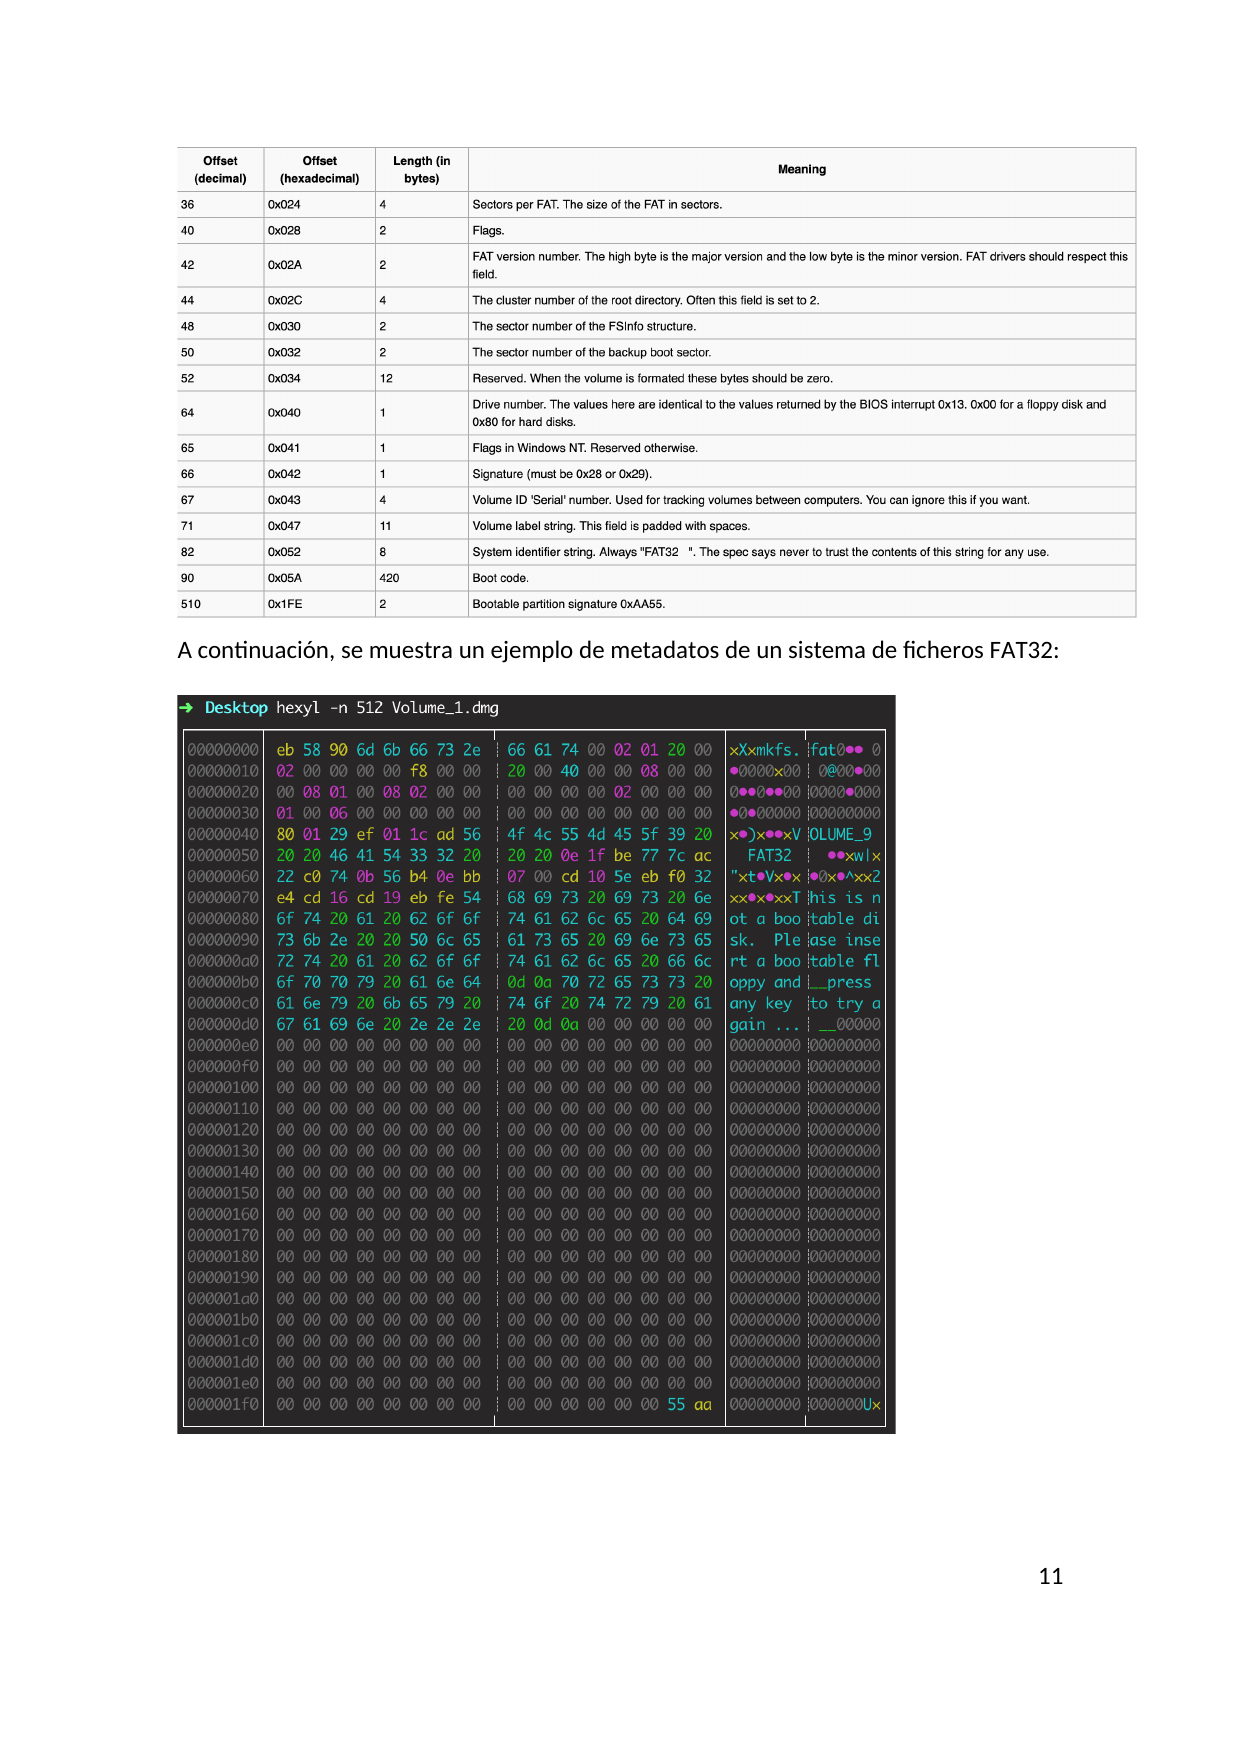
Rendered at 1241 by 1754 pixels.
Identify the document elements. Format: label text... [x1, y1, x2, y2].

picture [177, 695, 896, 1434]
picture [177, 147, 1139, 619]
text A continuación, se muestra un ejemplo de metadatos de un sistema de ficheros FAT32: [177, 634, 1063, 665]
